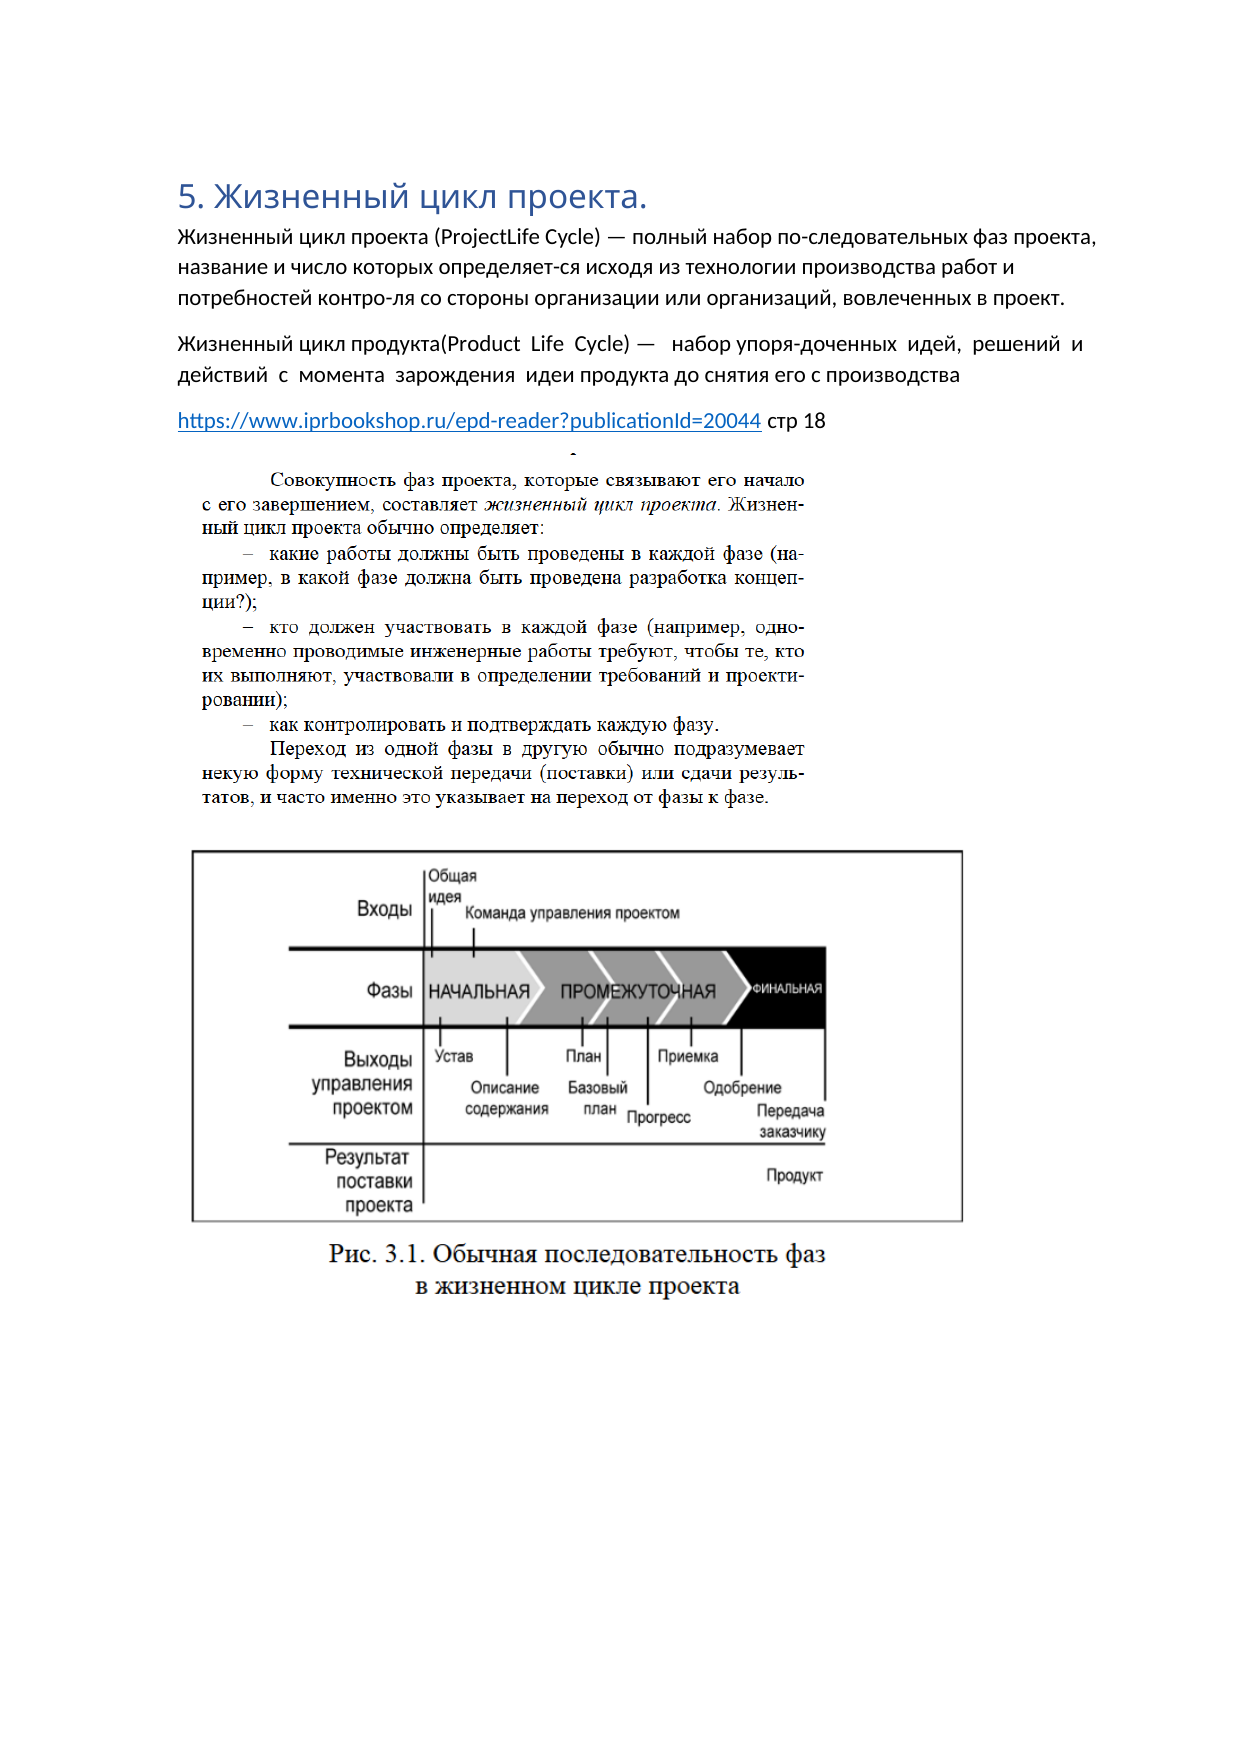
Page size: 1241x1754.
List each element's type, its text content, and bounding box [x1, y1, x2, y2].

text Жизненный цикл продукта(Product Life Cycle) — набор упоря-доченных идей, решений и действий с момента зарождения идеи продукта до снятия его с производства [177, 329, 1152, 388]
text Жизненный цикл проекта (ProjectLife Cycle) — полный набор по-следовательных фаз проекта, название и число которых определяет-ся исходя из технологии производства работ и потребностей контро-ля со стороны организации или организаций, вовлеченных в проект. [177, 222, 1152, 311]
subtitle 5. Жизненный цикл проекта. [177, 173, 1152, 219]
picture [177, 453, 845, 821]
text https://www.iprbookshop.ru/epd-reader?publicationId=20044 стр 18 [177, 407, 1152, 435]
picture [177, 839, 988, 1303]
